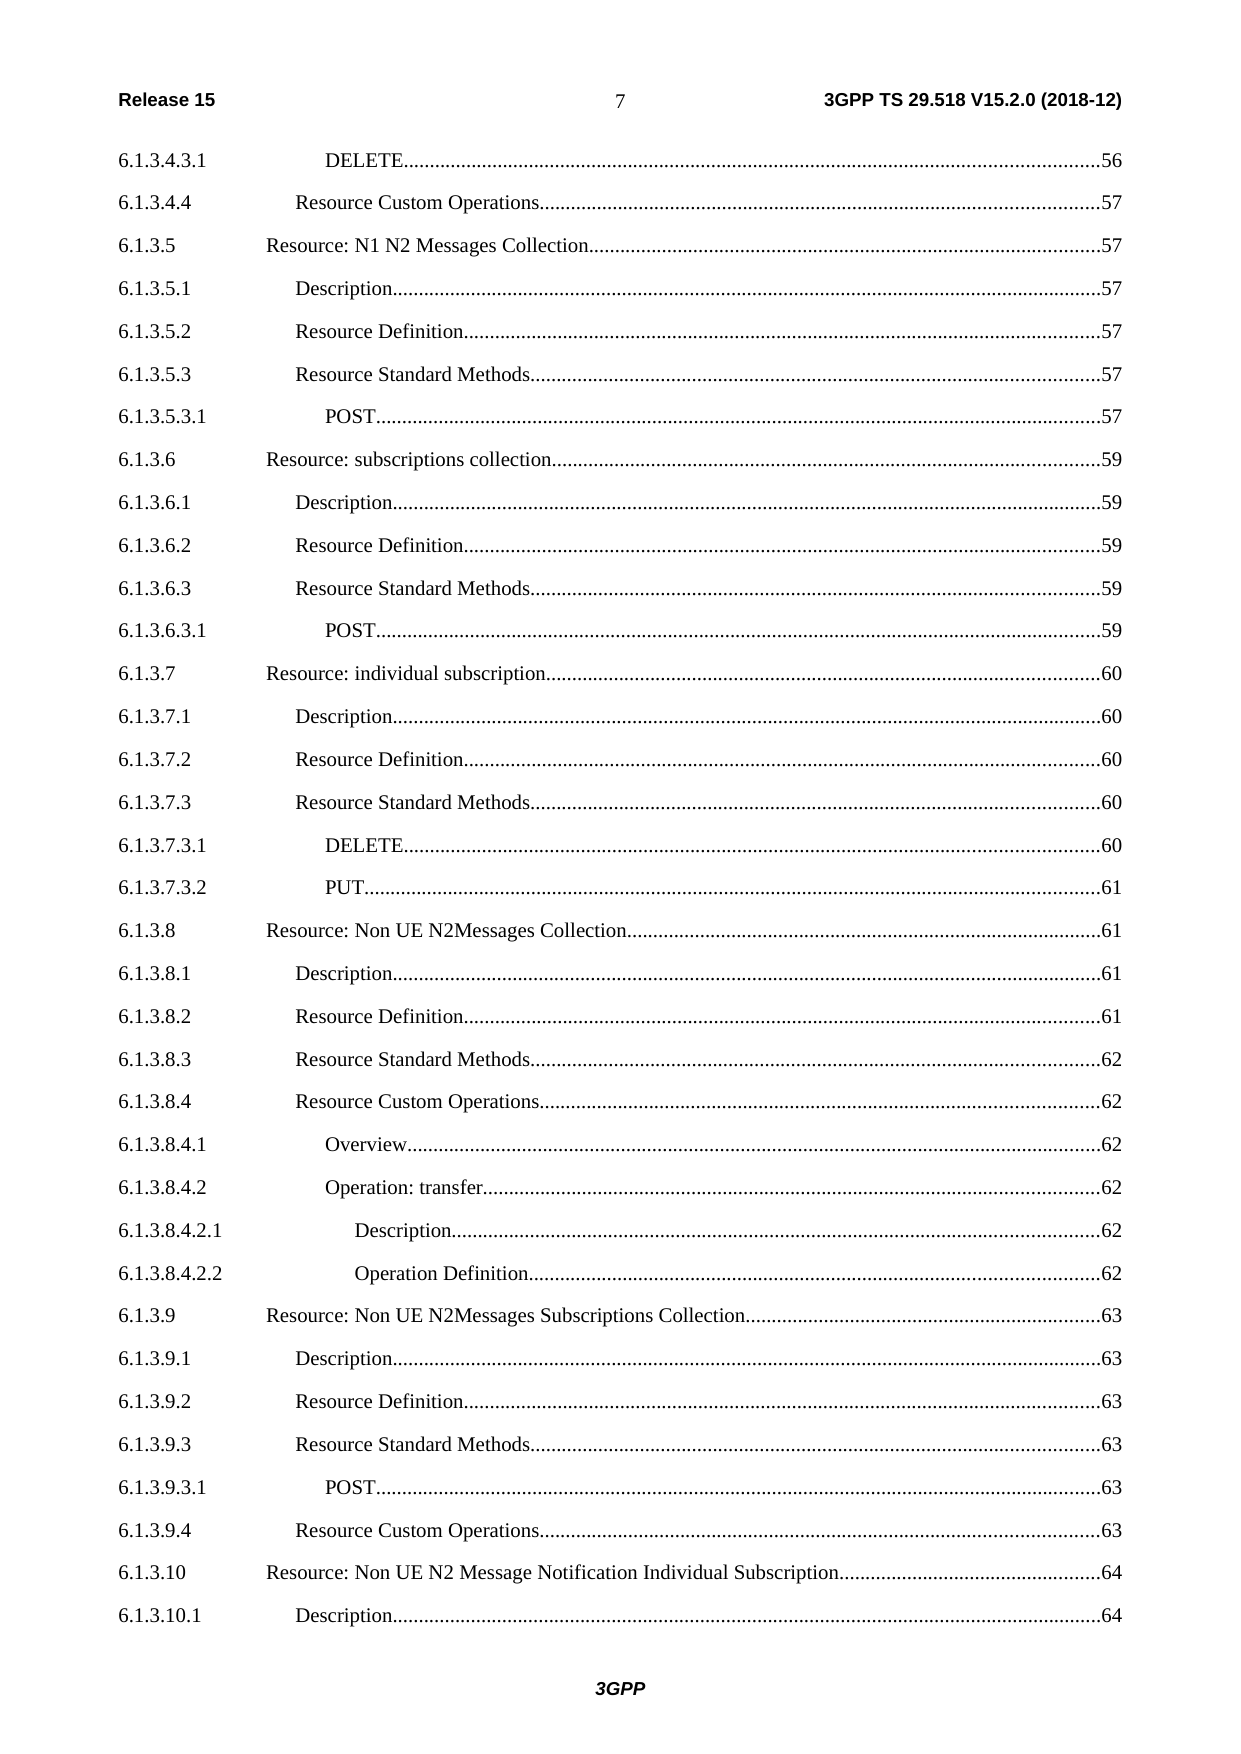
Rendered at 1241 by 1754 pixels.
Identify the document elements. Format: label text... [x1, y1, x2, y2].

text 6.1.3.5.1 Description 57 [118, 276, 1122, 300]
text 6.1.3.8.4.2 Operation: transfer 62 [118, 1175, 1122, 1199]
text 6.1.3.4.3.1 DELETE 56 [118, 147, 1122, 172]
text 6.1.3.9.2 Resource Definition 63 [118, 1389, 1122, 1413]
text 6.1.3.8.3 Resource Standard Methods 62 [118, 1047, 1122, 1071]
text 6.1.3.6.3 Resource Standard Methods 59 [118, 576, 1122, 600]
text 6.1.3.7.3 Resource Standard Methods 60 [118, 790, 1122, 814]
text 6.1.3.9 Resource: Non UE N2Messages Subscriptions Collection 63 [118, 1303, 1122, 1327]
text 6.1.3.10.1 Description 64 [118, 1603, 1122, 1627]
text 6.1.3.5.3 Resource Standard Methods 57 [118, 362, 1122, 386]
text 6.1.3.8.4 Resource Custom Operations 62 [118, 1089, 1122, 1113]
text 6.1.3.9.4 Resource Custom Operations 63 [118, 1517, 1122, 1542]
text 6.1.3.6.2 Resource Definition 59 [118, 533, 1122, 557]
text 6.1.3.7.1 Description 60 [118, 704, 1122, 728]
text 6.1.3.8.1 Description 61 [118, 961, 1122, 985]
text 6.1.3.7 Resource: individual subscription 60 [118, 661, 1122, 685]
text 6.1.3.8.2 Resource Definition 61 [118, 1004, 1122, 1028]
text 6.1.3.9.3.1 POST 63 [118, 1475, 1122, 1499]
text 6.1.3.6.1 Description 59 [118, 490, 1122, 514]
text 6.1.3.6.3.1 POST 59 [118, 618, 1122, 642]
text 6.1.3.5.2 Resource Definition 57 [118, 319, 1122, 343]
text 6.1.3.10 Resource: Non UE N2 Message Notification Individual Subscription 64 [118, 1560, 1122, 1584]
text 6.1.3.4.4 Resource Custom Operations 57 [118, 190, 1122, 214]
text 6.1.3.5.3.1 POST 57 [118, 404, 1122, 428]
text 6.1.3.8.4.2.2 Operation Definition 62 [118, 1261, 1122, 1285]
text 6.1.3.6 Resource: subscriptions collection 59 [118, 447, 1122, 471]
text 6.1.3.8.4.2.1 Description 62 [118, 1218, 1122, 1242]
text 6.1.3.8.4.1 Overview 62 [118, 1132, 1122, 1156]
text 6.1.3.7.3.2 PUT 61 [118, 875, 1122, 899]
text 6.1.3.8 Resource: Non UE N2Messages Collection 61 [118, 918, 1122, 942]
text 6.1.3.5 Resource: N1 N2 Messages Collection 57 [118, 233, 1122, 257]
text 6.1.3.7.3.1 DELETE 60 [118, 832, 1122, 857]
text 6.1.3.9.1 Description 63 [118, 1346, 1122, 1370]
text 6.1.3.7.2 Resource Definition 60 [118, 747, 1122, 771]
text 6.1.3.9.3 Resource Standard Methods 63 [118, 1432, 1122, 1456]
